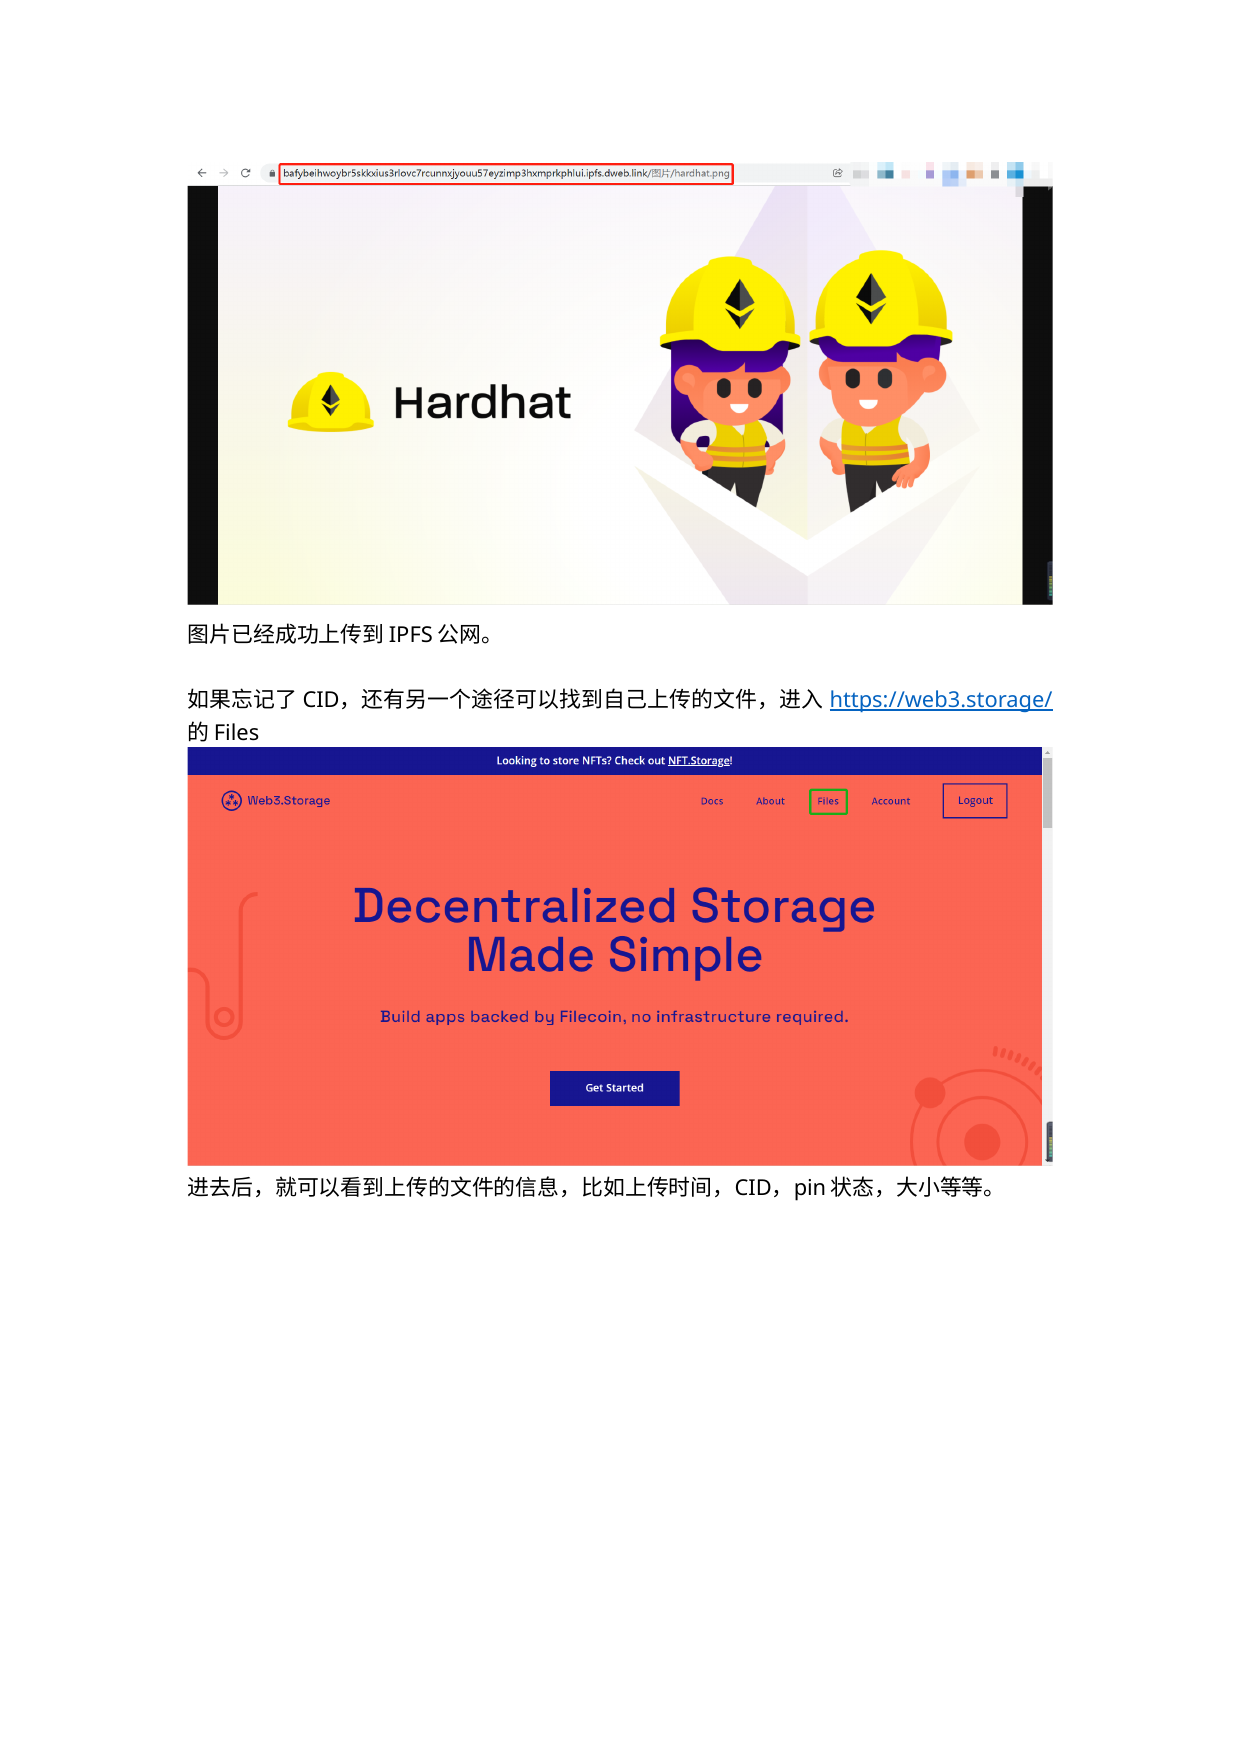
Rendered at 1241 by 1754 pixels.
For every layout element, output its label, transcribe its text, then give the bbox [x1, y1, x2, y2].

text 进去后，就可以看到上传的文件的信息，比如上传时间，CID，pin状态，大小等等。 [187, 1169, 1053, 1202]
text 图片已经成功上传到IPFS公网。 [187, 617, 1053, 649]
text 如果忘记了CID，还有另一个途径可以找到自己上传的文件，进入https://web3.storage/的Files [187, 682, 1053, 747]
picture [187, 162, 1053, 605]
picture [187, 747, 1053, 1166]
